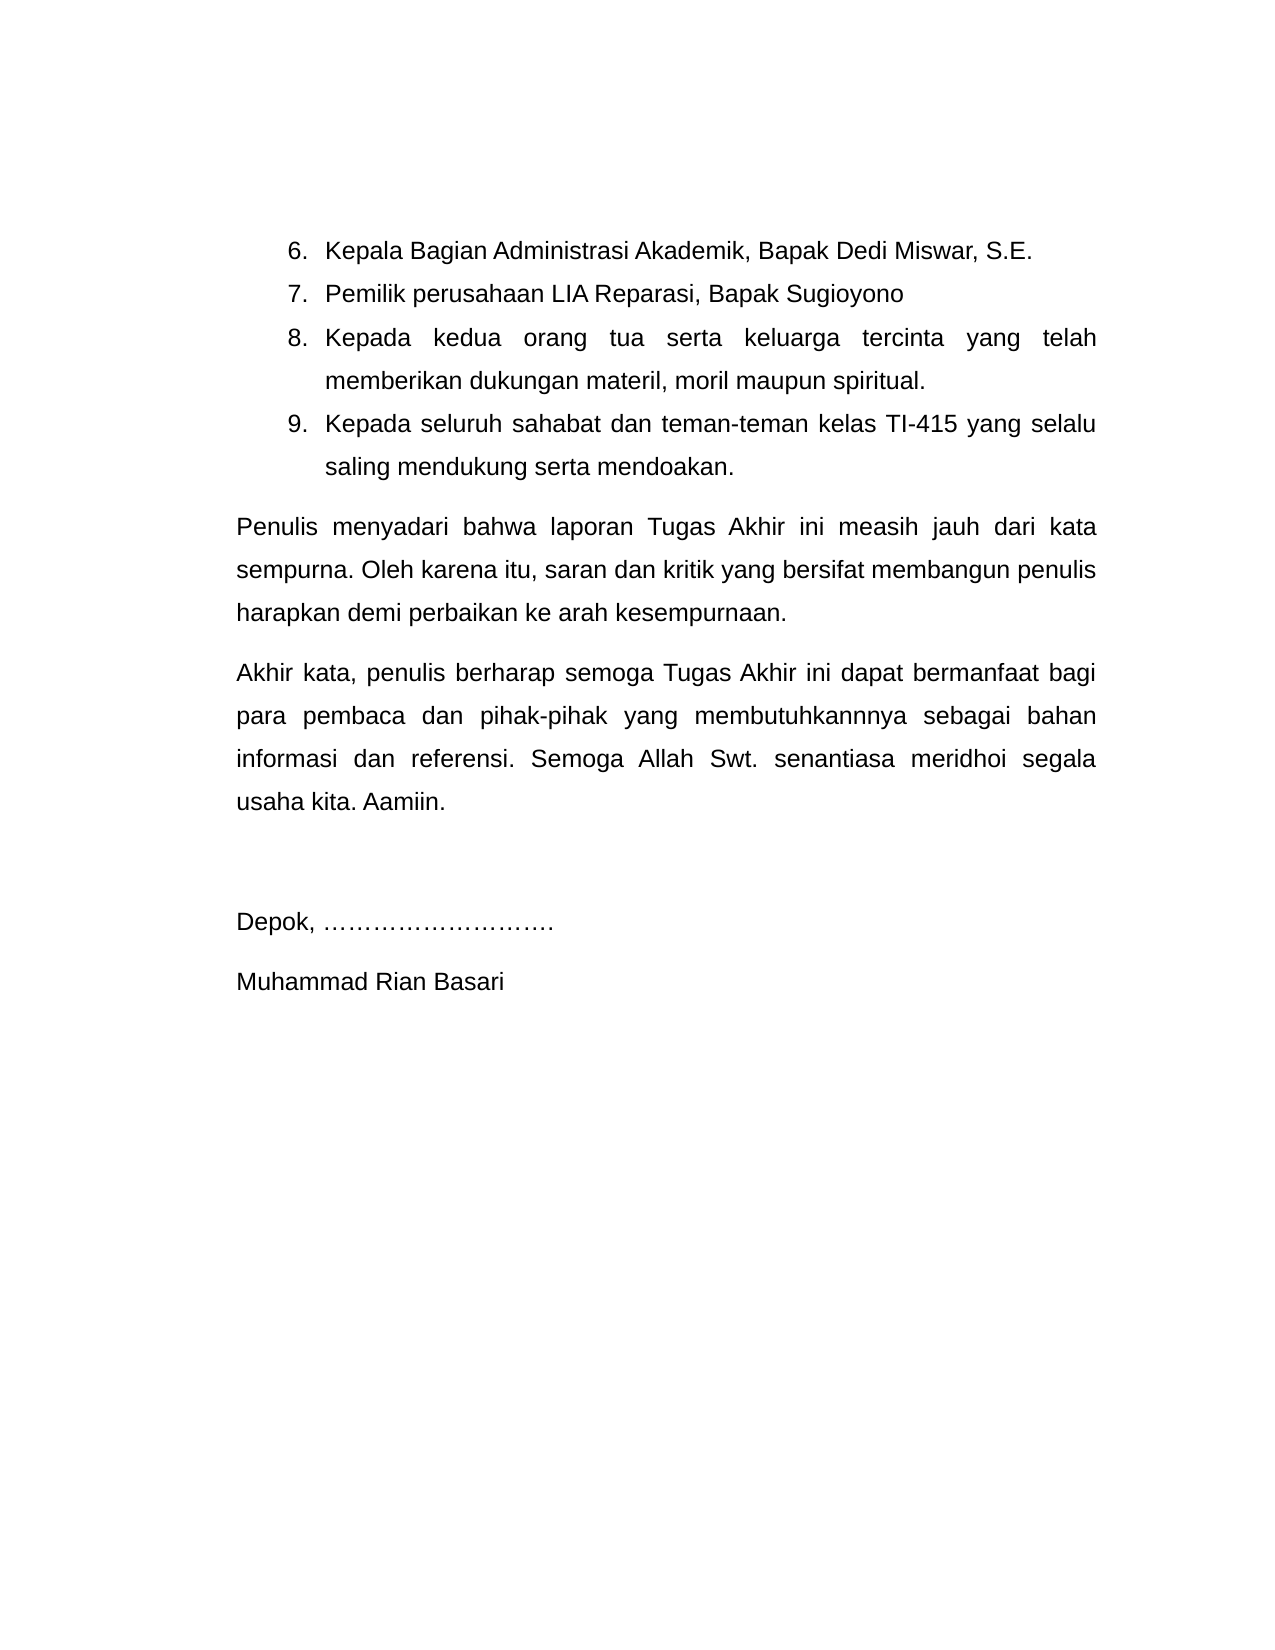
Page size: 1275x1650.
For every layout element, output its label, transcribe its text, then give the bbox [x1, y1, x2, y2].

text Akhir kata, penulis berharap semoga Tugas Akhir ini dapat bermanfaat bagi para pembaca dan pihak-pihak yang membutuhkannnya sebagai bahan informasi dan referensi. Semoga Allah Swt. senantiasa meridhoi segala usaha kita. Aamiin. [236, 658, 1098, 816]
text Muhammad Rian Basari [236, 966, 1098, 995]
list Kepala Bagian Administrasi Akademik, Bapak Dedi Miswar, S.E. [287, 236, 1098, 265]
text Penulis menyadari bahwa laporan Tugas Akhir ini measih jauh dari kata sempurna. Oleh karena itu, saran dan kritik yang bersifat membangun penulis harapkan demi perbaikan ke arah kesempurnaan. [236, 512, 1098, 627]
list Kepada seluruh sahabat dan teman-teman kelas TI-415 yang selalu saling mendukung serta mendoakan. [287, 409, 1098, 481]
text Depok, ………………………. [236, 907, 1098, 935]
list Kepada kedua orang tua serta keluarga tercinta yang telah memberikan dukungan materil, moril maupun spiritual. [287, 322, 1098, 394]
list Pemilik perusahaan LIA Reparasi, Bapak Sugioyono [287, 279, 1098, 308]
